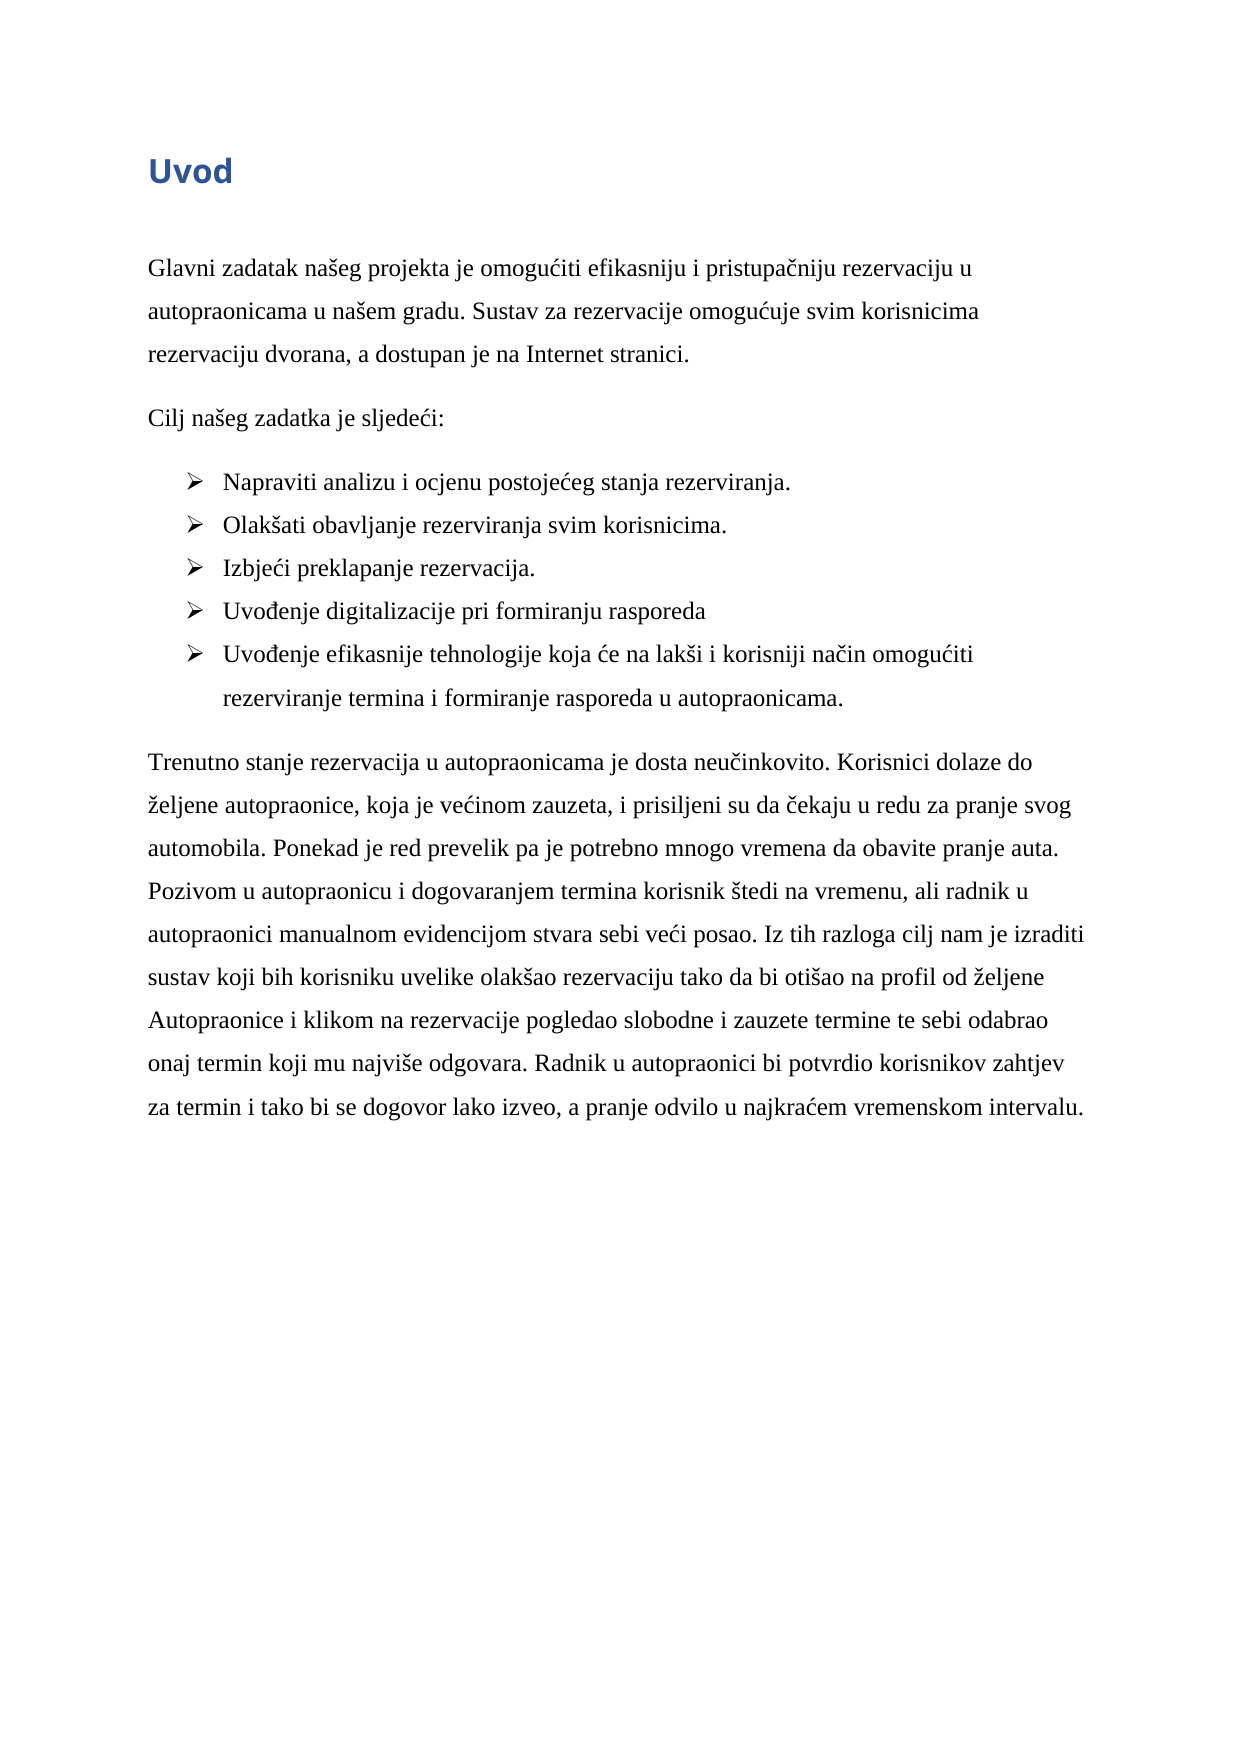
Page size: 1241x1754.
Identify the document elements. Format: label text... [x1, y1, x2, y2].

list Uvođenje digitalizacije pri formiranju rasporeda [185, 596, 1093, 625]
list Izbjeći preklapanje rezervacija. [185, 553, 1093, 582]
text Trenutno stanje rezervacija u autopraonicama je dosta neučinkovito. Korisnici dolaze do željene autopraonice, koja je većinom zauzeta, i prisiljeni su da čekaju u redu za pranje svog automobila. Ponekad je red prevelik pa je potrebno mnogo vremena da obavite pranje auta. Pozivom u autopraonicu i dogovaranjem termina korisnik štedi na vremenu, ali radnik u autopraonici manualnom evidencijom stvara sebi veći posao. Iz tih razloga cilj nam je izraditi sustav koji bih korisniku uvelike olakšao rezervaciju tako da bi otišao na profil od željene Autopraonice i klikom na rezervacije pogledao slobodne i zauzete termine te sebi odabrao onaj termin koji mu najviše odgovara. Radnik u autopraonici bi potvrdio korisnikov zahtjev za termin i tako bi se dogovor lako izveo, a pranje odvilo u najkraćem vremenskom intervalu. [148, 747, 1093, 1120]
subtitle Uvod [148, 148, 1093, 193]
list Napraviti analizu i ocjenu postojećeg stanja rezerviranja. [185, 467, 1093, 496]
text Cilj našeg zadatka je sljedeći: [148, 403, 1093, 432]
list Olakšati obavljanje rezerviranja svim korisnicima. [185, 510, 1093, 539]
text Glavni zadatak našeg projekta je omogućiti efikasniju i pristupačniju rezervaciju u autopraonicama u našem gradu. Sustav za rezervacije omogućuje svim korisnicima rezervaciju dvorana, a dostupan je na Internet stranici. [148, 253, 1093, 368]
list Uvođenje efikasnije tehnologije koja će na lakši i korisniji način omogućiti rezerviranje termina i formiranje rasporeda u autopraonicama. [185, 639, 1093, 711]
